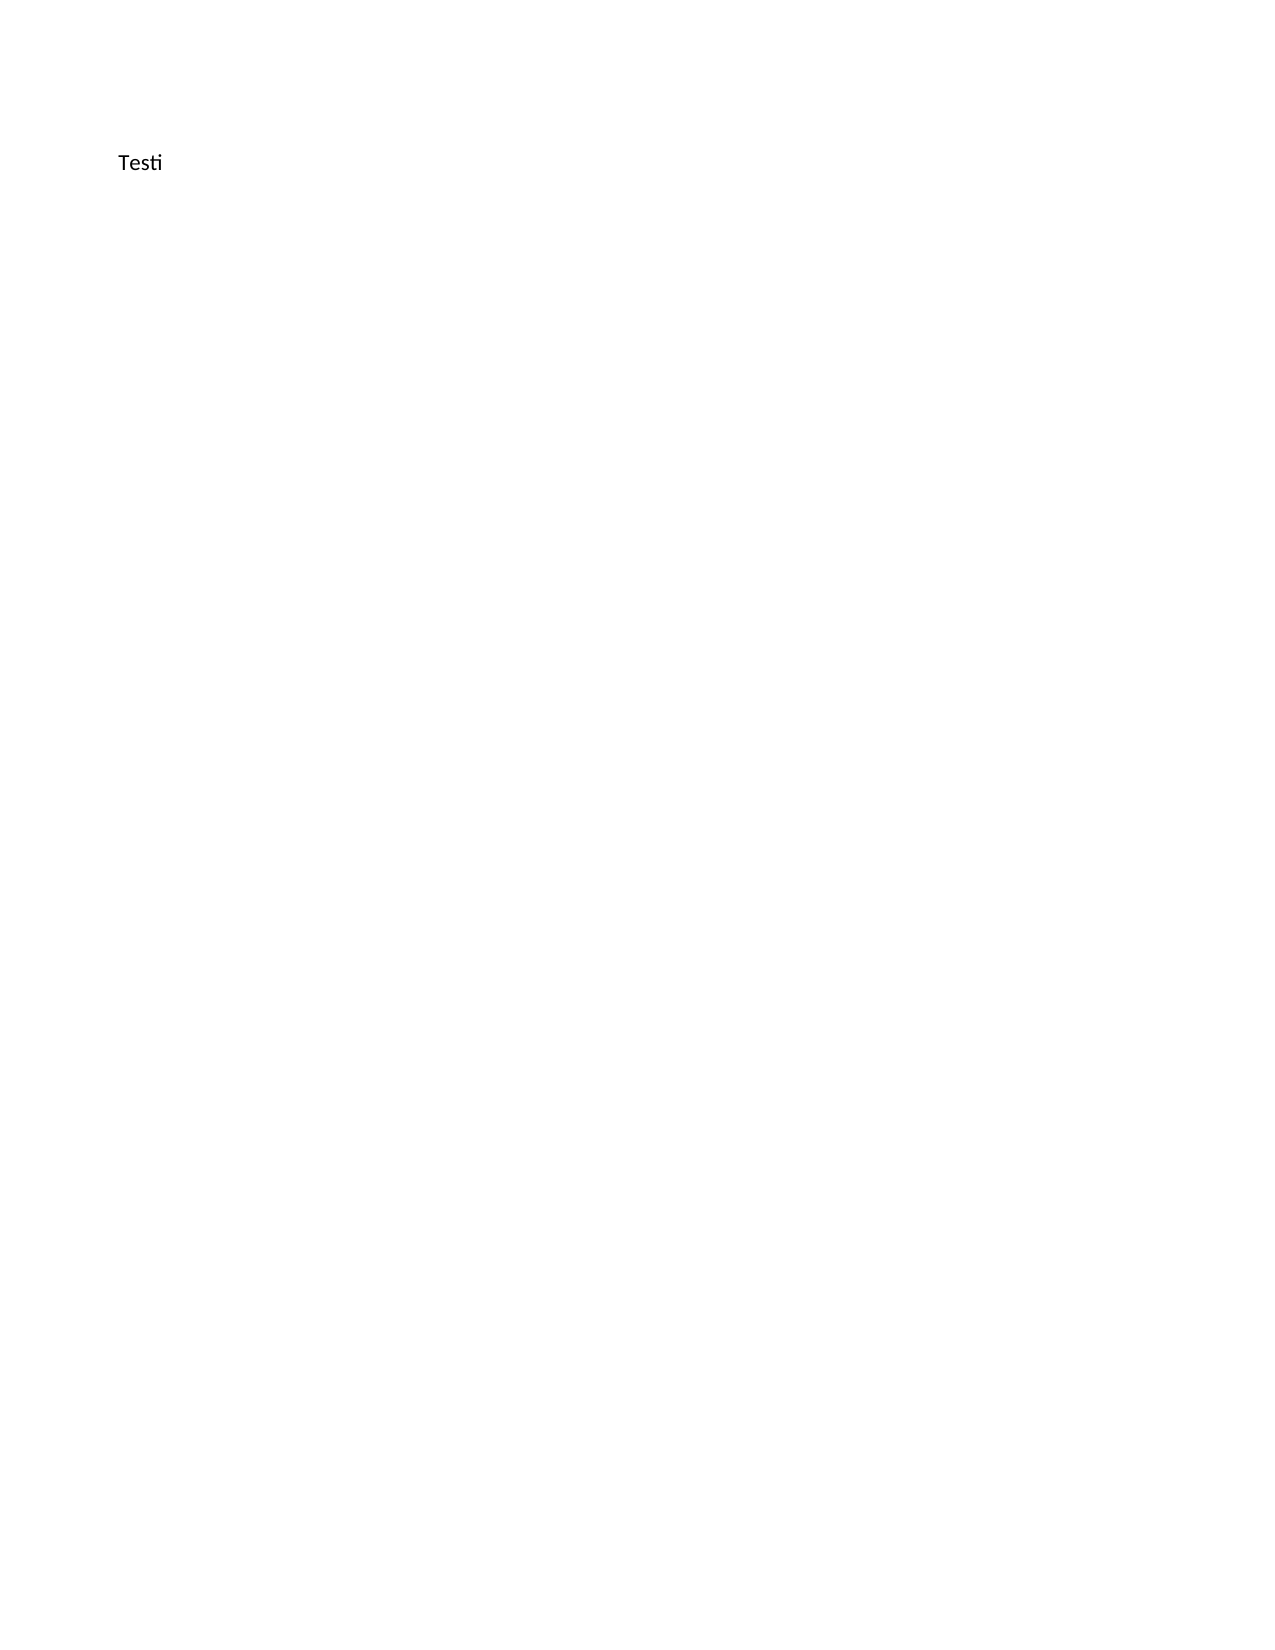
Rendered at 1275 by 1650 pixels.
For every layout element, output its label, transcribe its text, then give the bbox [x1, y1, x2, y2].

text Testi [118, 148, 1157, 176]
